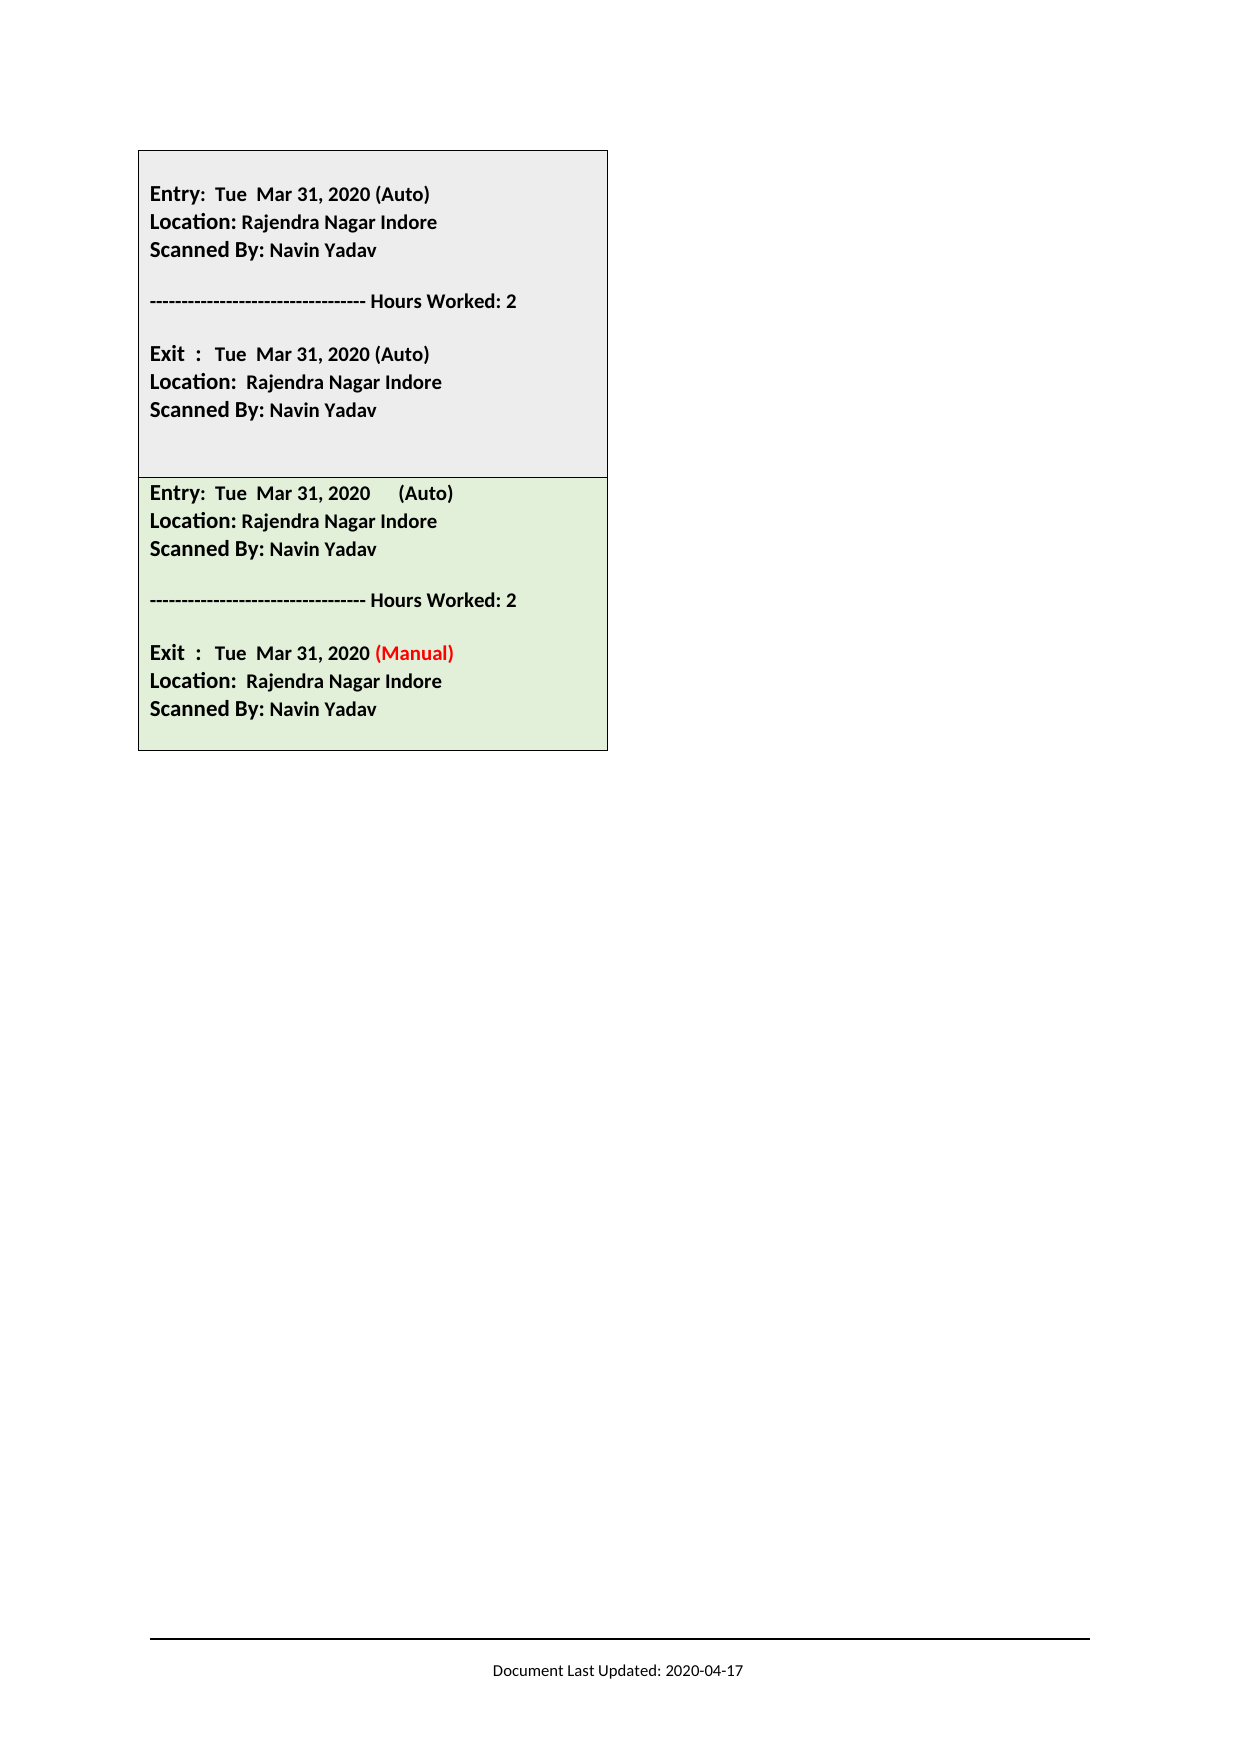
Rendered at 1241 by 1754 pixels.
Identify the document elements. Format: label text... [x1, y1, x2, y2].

table_cell Entry: Tue Mar 31, 2020 (Auto) Location: Rajendra Nagar Indore Scanned By: Navin Yadav ---------------------------------- Hours Worked: 2 Exit : Tue Mar 31, 2020 (Manual) Location: Rajendra Nagar Indore Scanned By: Navin Yadav [139, 478, 607, 750]
table_header Entry: Tue Mar 31, 2020 (Auto) Location: Rajendra Nagar Indore Scanned By: Navin Yadav ---------------------------------- Hours Worked: 2 Exit : Tue Mar 31, 2020 (Auto) Location: Rajendra Nagar Indore Scanned By: Navin Yadav [139, 151, 607, 477]
